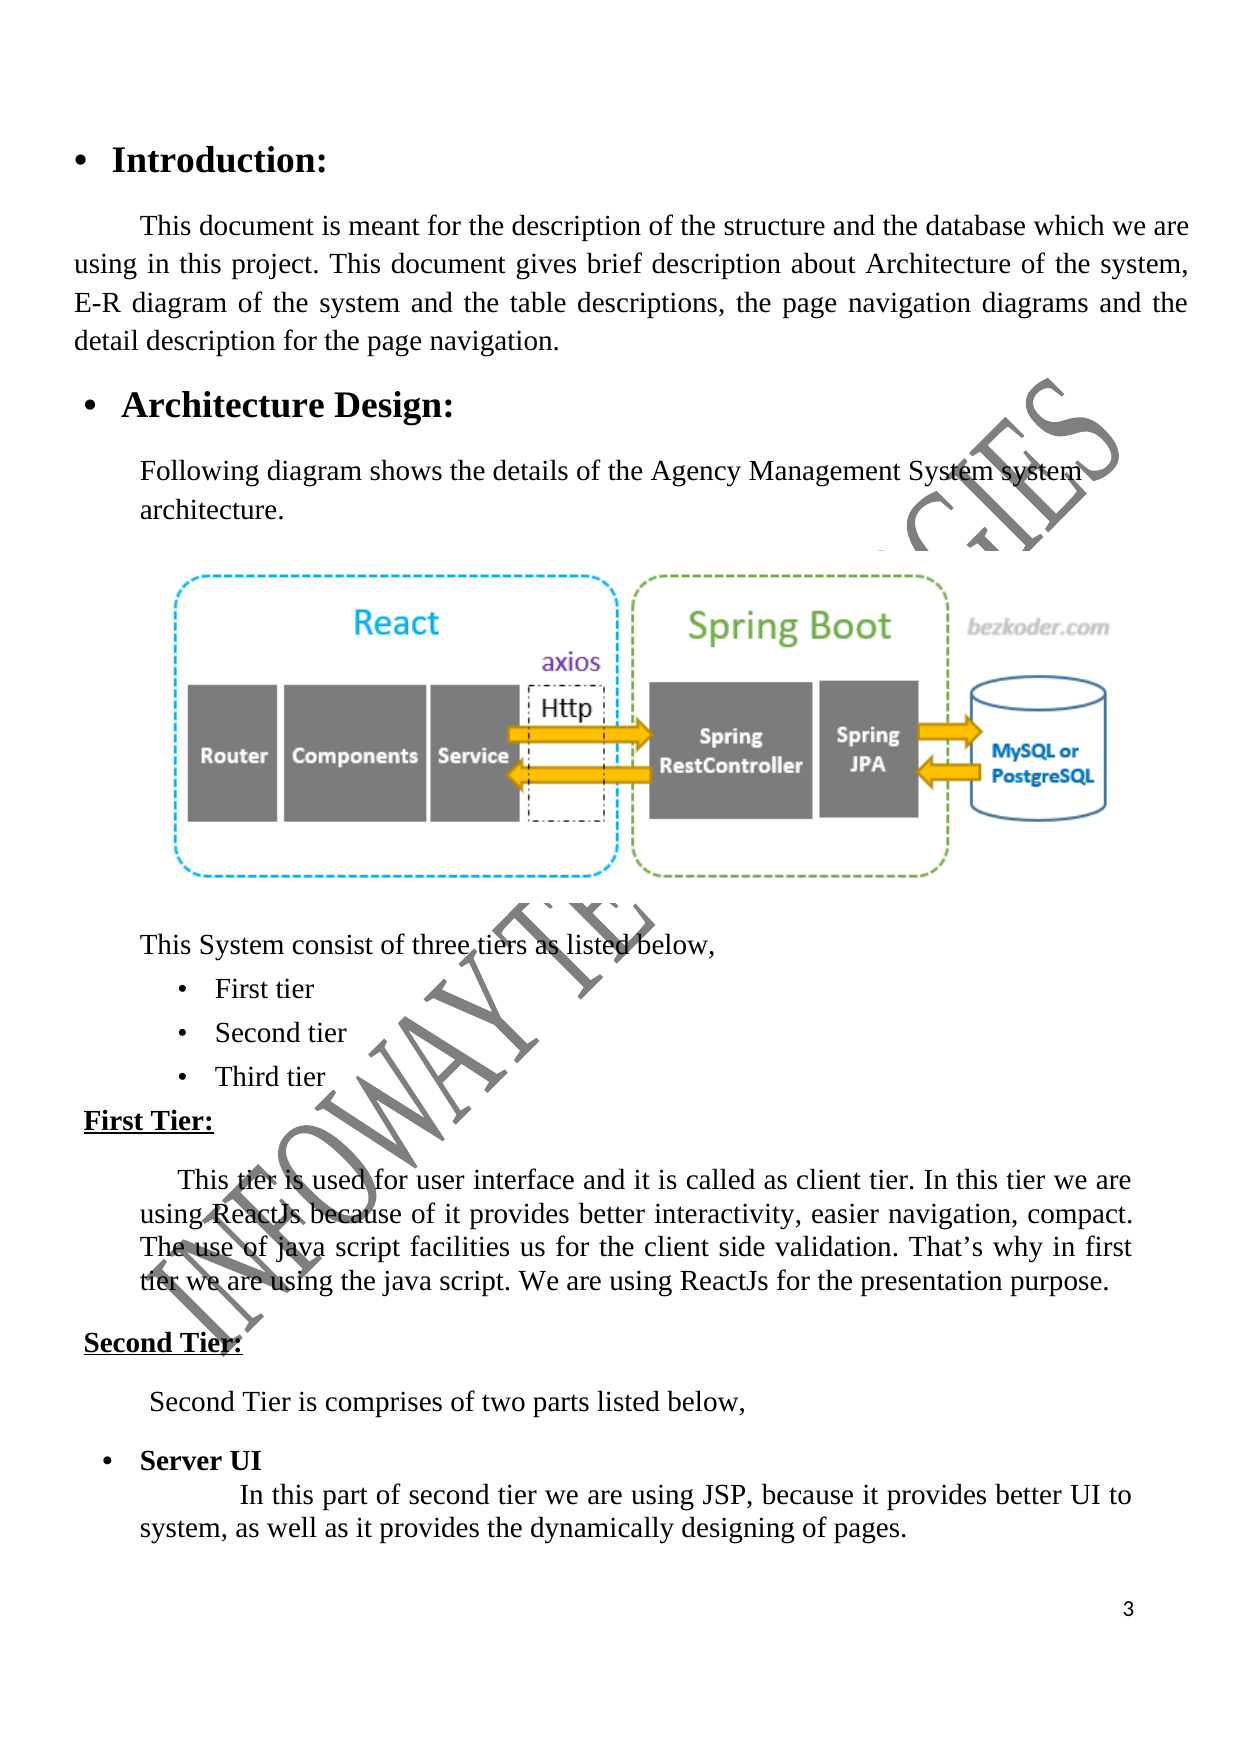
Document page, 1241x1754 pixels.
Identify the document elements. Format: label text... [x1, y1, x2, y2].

text Second Tier is comprises of two parts listed below, [139, 1384, 1134, 1418]
list Introduction: [74, 137, 1134, 181]
text This document is meant for the description of the structure and the database which we are using in this project. This document gives brief description about Architecture of the system, E-R diagram of the system and the table descriptions, the page navigation diagrams and the detail description for the page navigation. [74, 208, 1190, 357]
text In this part of second tier we are using JSP, because it provides better UI to system, as well as it provides the dynamically designing of pages. [139, 1477, 1134, 1544]
list First tier [177, 971, 1134, 1005]
picture [149, 551, 1125, 903]
text This System consist of three tiers as listed below, [139, 927, 1134, 961]
text This tier is used for user interface and it is called as client tier. In this tier we are using ReactJs because of it provides better interactivity, easier navigation, compact. The use of java script facilities us for the client side validation. That’s why in first tier we are using the java script. We are using ReactJs for the presentation purpose. [139, 1162, 1134, 1297]
text First Tier: [83, 1103, 1134, 1137]
list Server UI [102, 1443, 1134, 1477]
list Architecture Design: [83, 383, 1134, 426]
list Second tier [177, 1015, 1134, 1049]
list Third tier [177, 1059, 1134, 1093]
text Second Tier: [83, 1325, 1134, 1358]
text Following diagram shows the details of the Agency Management System system architecture. [139, 453, 1134, 525]
